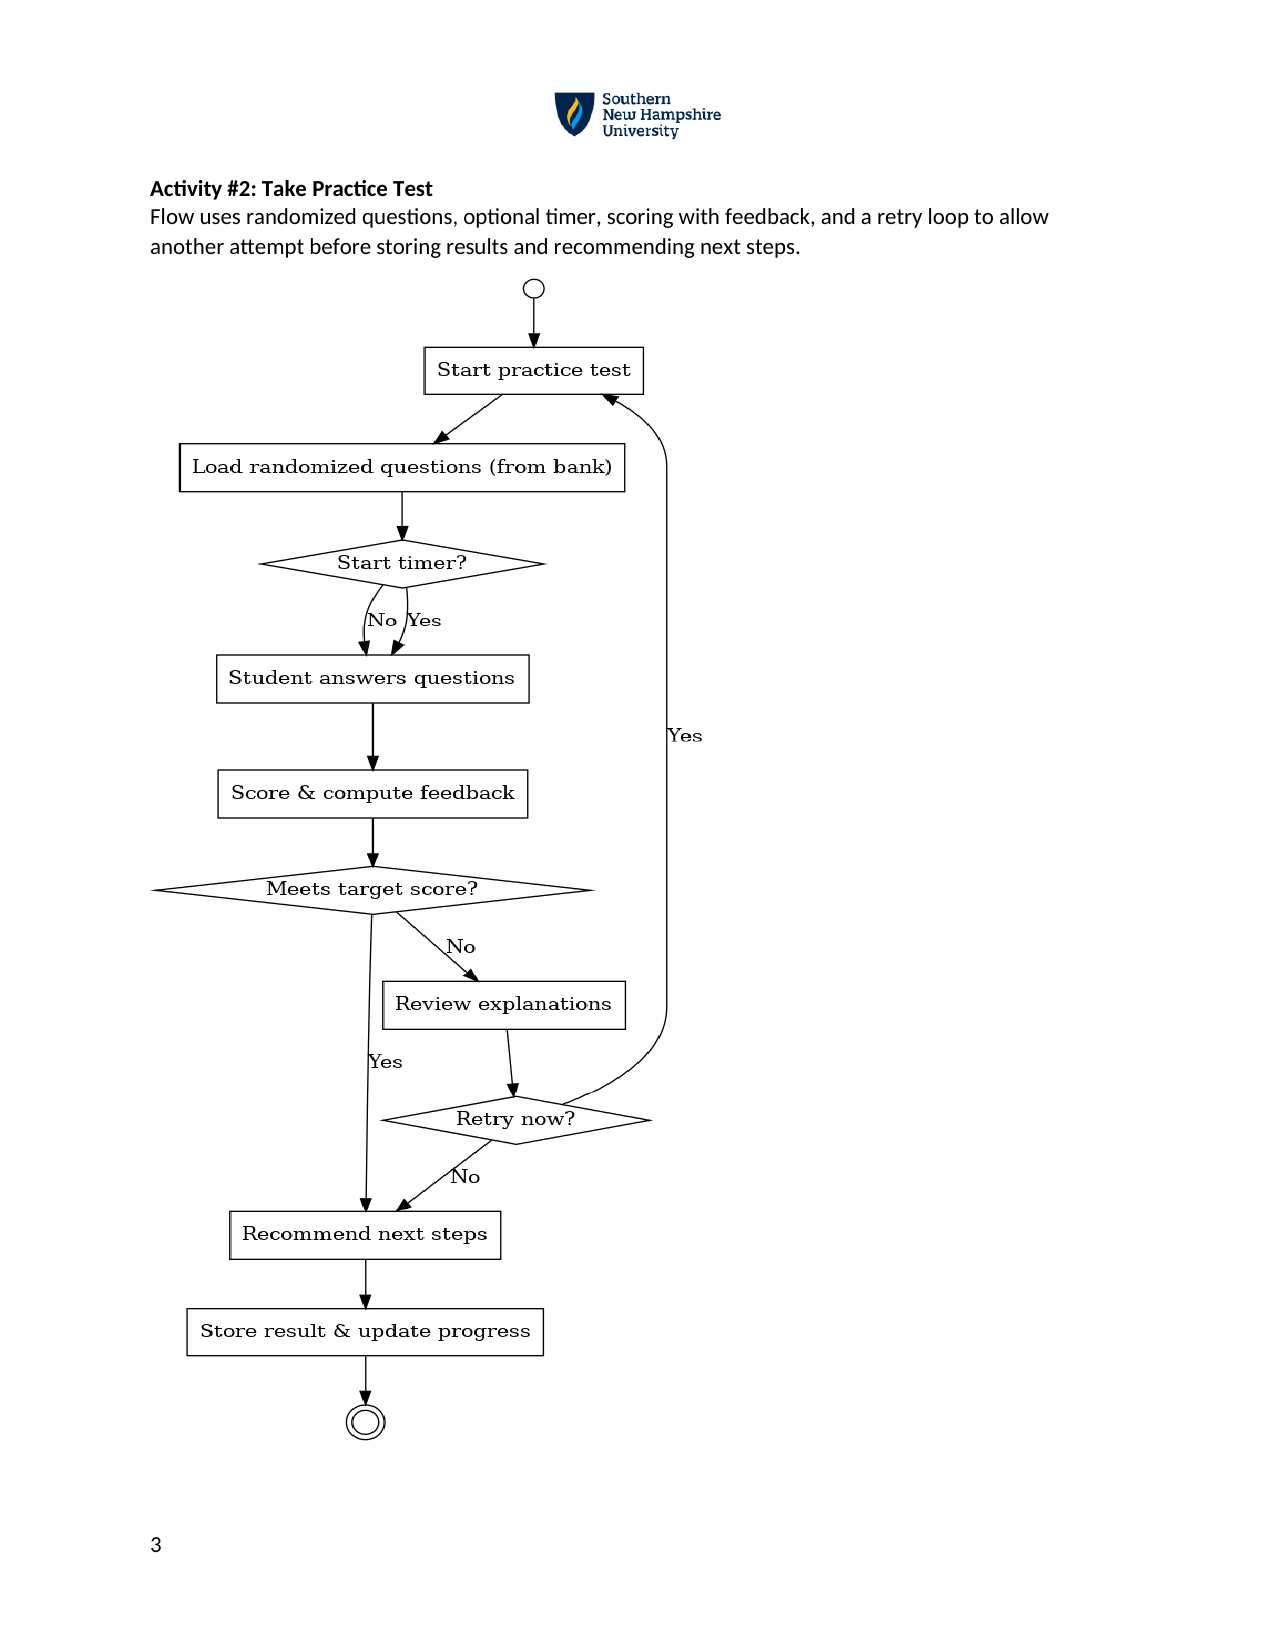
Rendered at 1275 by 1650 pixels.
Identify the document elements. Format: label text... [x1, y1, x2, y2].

picture [546, 75, 729, 154]
subtitle Activity #2: Take Practice Test [150, 174, 1125, 202]
picture [150, 275, 710, 1444]
text Flow uses randomized questions, optional timer, scoring with feedback, and a retry loop to allow another attempt before storing results and recommending next steps. [150, 202, 1125, 260]
